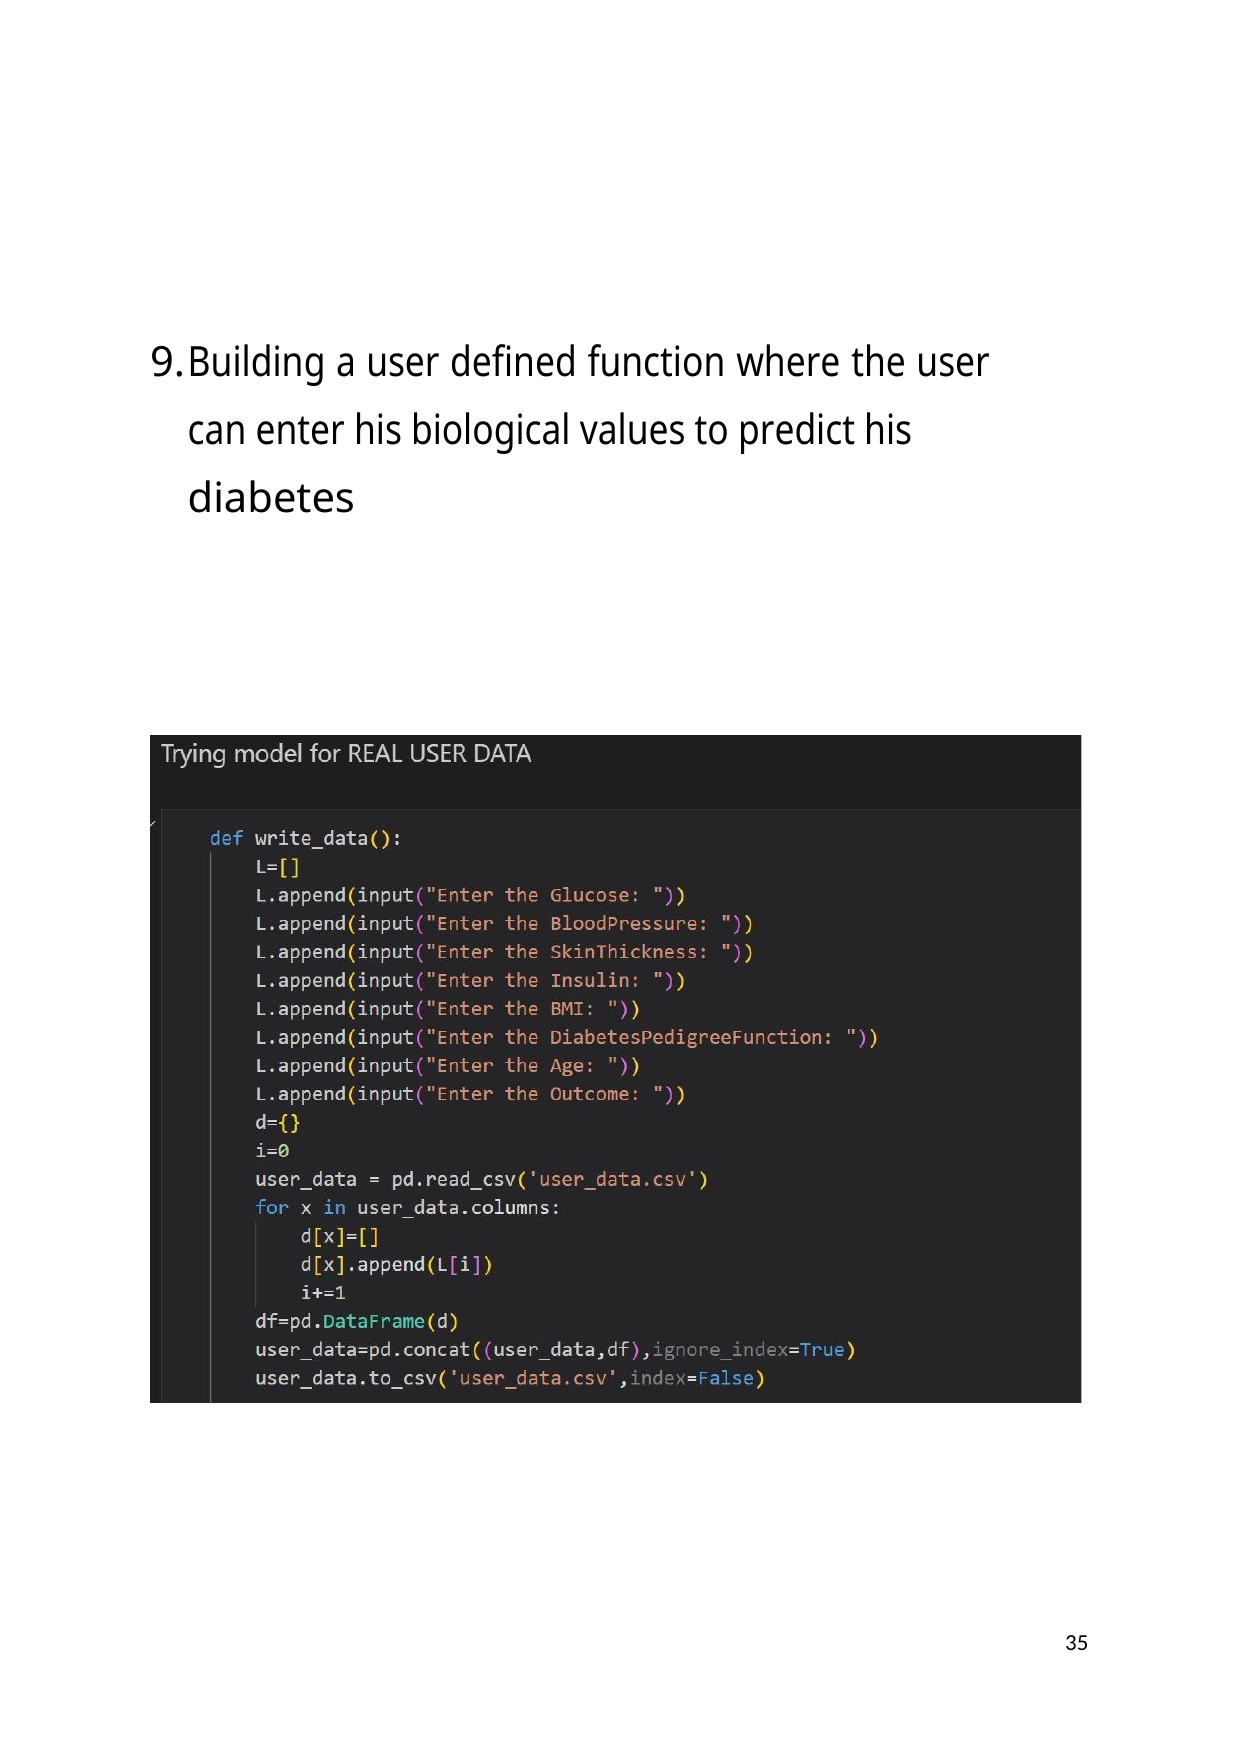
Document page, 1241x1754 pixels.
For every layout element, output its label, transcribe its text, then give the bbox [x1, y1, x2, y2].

picture [150, 735, 1082, 1403]
list Building a user defined function where the user can enter his biological values to predict his diabetes [150, 332, 1045, 525]
